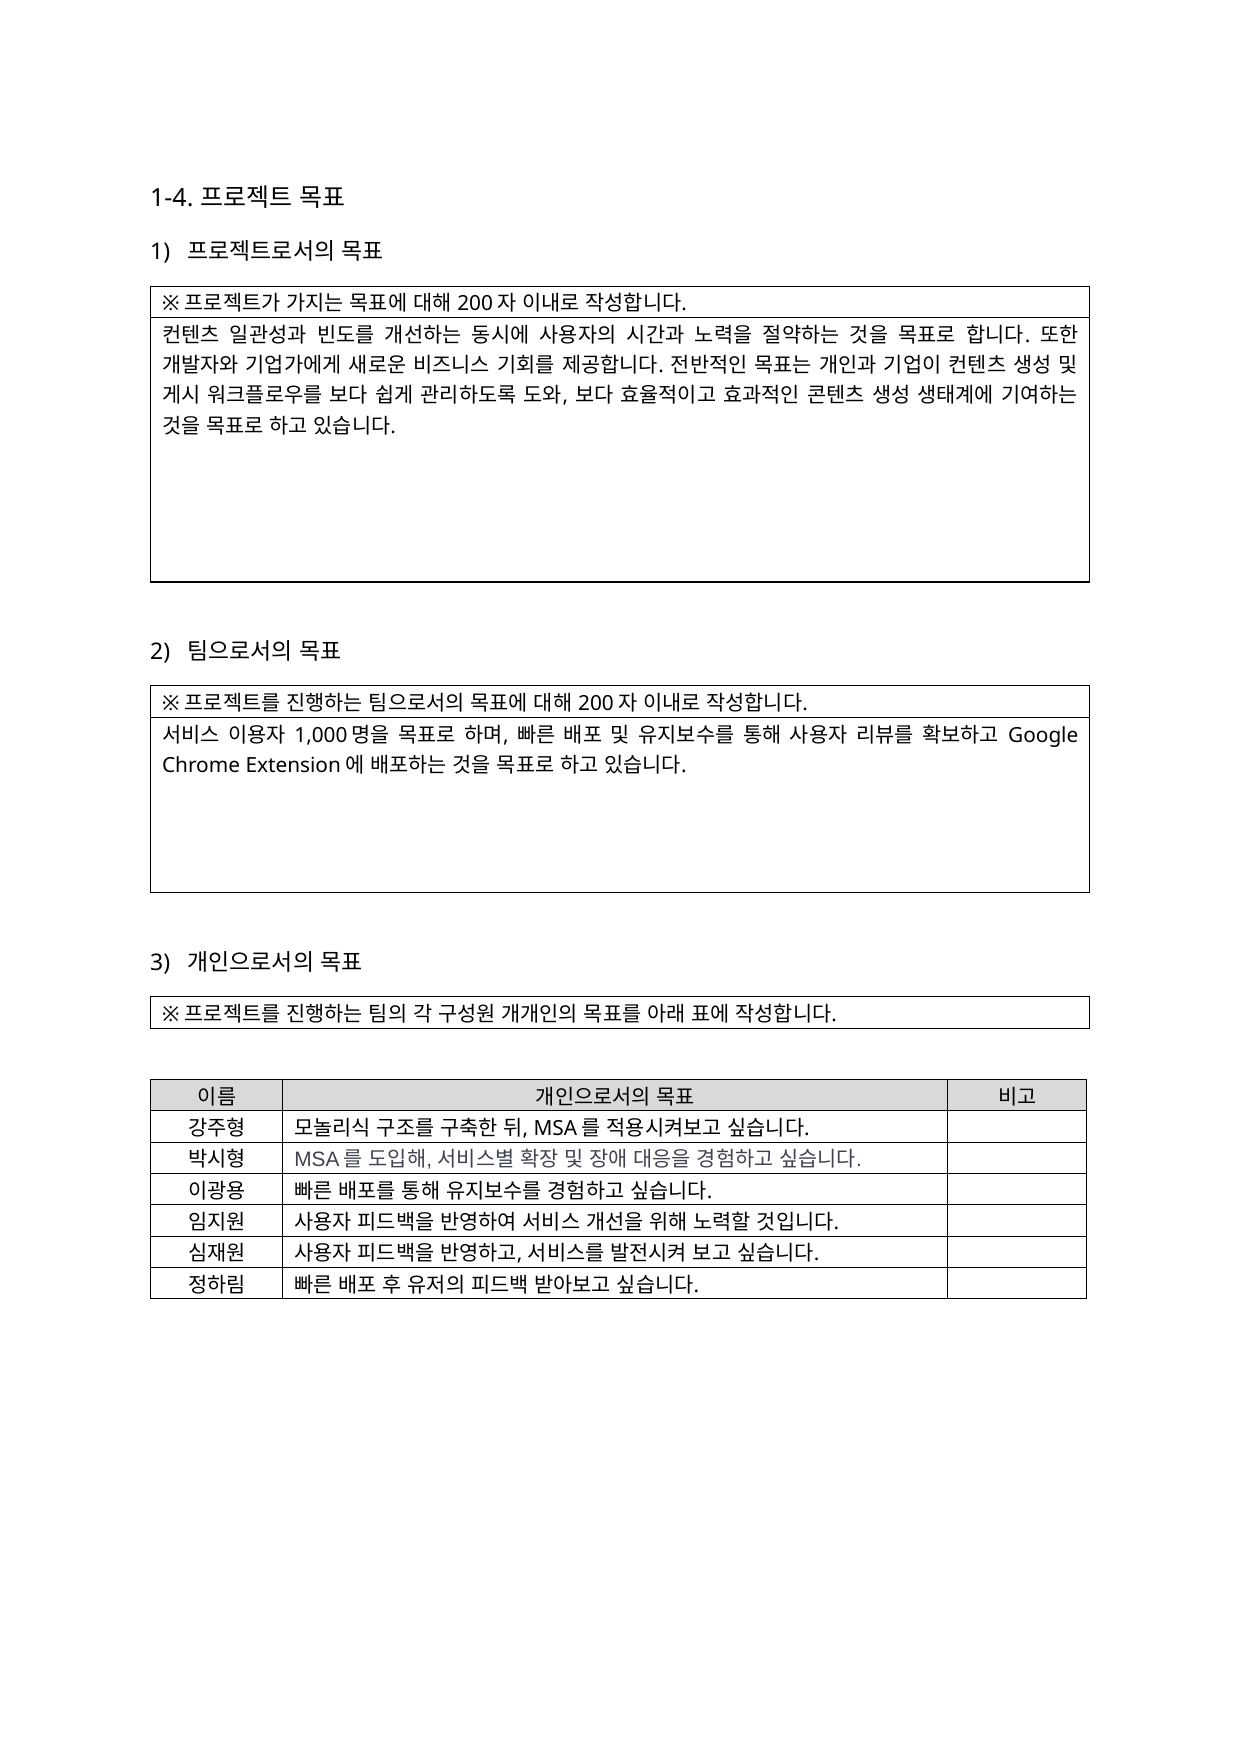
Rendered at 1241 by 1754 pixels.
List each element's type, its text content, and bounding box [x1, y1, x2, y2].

table_header 개인으로서의 목표 [283, 1080, 947, 1110]
table_cell MSA를 도입해, 서비스별 확장 및 장애 대응을 경험하고 싶습니다. [283, 1143, 947, 1173]
table_cell 박시형 [151, 1143, 282, 1173]
table_cell 빠른 배포를 통해 유지보수를 경험하고 싶습니다. [283, 1174, 947, 1204]
table_cell 모놀리식 구조를 구축한 뒤, MSA를 적용시켜보고 싶습니다. [283, 1111, 947, 1142]
list 프로젝트로서의 목표 [150, 233, 1090, 266]
table_header ※ 프로젝트를 진행하는 팀의 각 구성원 개개인의 목표를 아래 표에 작성합니다. [151, 997, 1089, 1028]
list 개인으로서의 목표 [150, 944, 1090, 977]
table_header 이름 [151, 1080, 282, 1110]
table_cell 정하림 [151, 1268, 282, 1298]
table_cell [948, 1205, 1086, 1236]
list 팀으로서의 목표 [150, 633, 1090, 666]
table_header ※ 프로젝트를 진행하는 팀으로서의 목표에 대해 200자 이내로 작성합니다. [151, 686, 1089, 717]
table_cell [948, 1237, 1086, 1267]
table_cell [948, 1111, 1086, 1142]
table_cell 이광용 [151, 1174, 282, 1204]
table_header ※ 프로젝트가 가지는 목표에 대해 200자 이내로 작성합니다. [151, 287, 1089, 317]
table_cell 사용자 피드백을 반영하여 서비스 개선을 위해 노력할 것입니다. [283, 1205, 947, 1236]
table_cell 사용자 피드백을 반영하고, 서비스를 발전시켜 보고 싶습니다. [283, 1237, 947, 1267]
table_cell 임지원 [151, 1205, 282, 1236]
table_cell [948, 1174, 1086, 1204]
table_cell 심재원 [151, 1237, 282, 1267]
table_cell [948, 1143, 1086, 1173]
table_cell 서비스 이용자 1,000명을 목표로 하며, 빠른 배포 및 유지보수를 통해 사용자 리뷰를 확보하고 Google Chrome Extension에 배포하는 것을 목표로 하고 있습니다. [151, 718, 1089, 892]
table_cell 컨텐츠 일관성과 빈도를 개선하는 동시에 사용자의 시간과 노력을 절약하는 것을 목표로 합니다. 또한 개발자와 기업가에게 새로운 비즈니스 기회를 제공합니다. 전반적인 목표는 개인과 기업이 컨텐츠 생성 및 게시 워크플로우를 보다 쉽게 관리하도록 도와, 보다 효율적이고 효과적인 콘텐츠 생성 생태계에 기여하는 것을 목표로 하고 있습니다. [151, 318, 1089, 581]
subtitle 프로젝트 목표 [150, 177, 1090, 213]
table_cell 강주형 [151, 1111, 282, 1142]
table_cell 빠른 배포 후 유저의 피드백 받아보고 싶습니다. [283, 1268, 947, 1298]
table_cell [948, 1268, 1086, 1298]
table_header 비고 [948, 1080, 1086, 1110]
